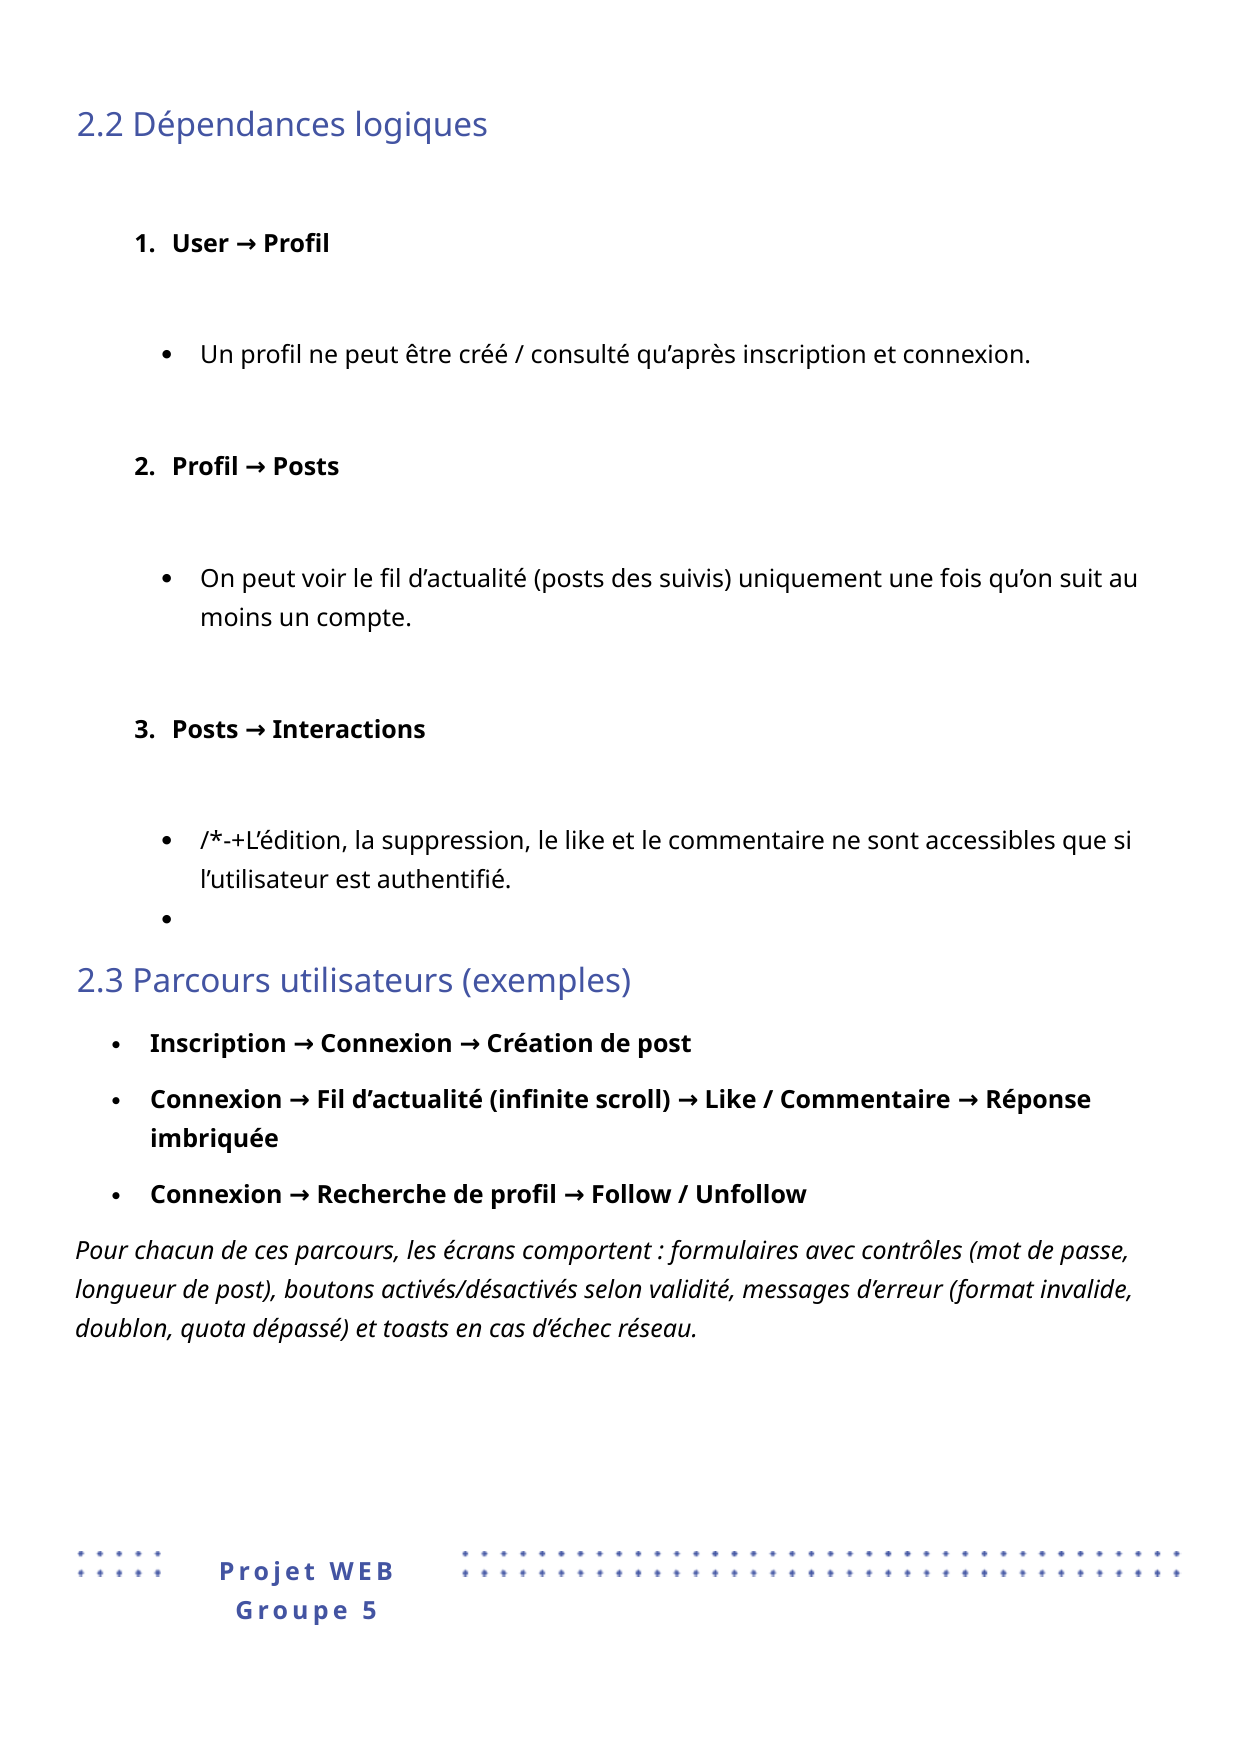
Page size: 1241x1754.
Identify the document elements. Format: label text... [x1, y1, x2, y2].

subtitle 2.3 Parcours utilisateurs (exemples) [77, 957, 1165, 1003]
picture [77, 1551, 161, 1577]
list Connexion → Recherche de profil → Follow / Unfollow [112, 1177, 1165, 1211]
list Un profil ne peut être créé / consulté qu’après inscription et connexion. [162, 337, 1165, 371]
list User → Profil [134, 226, 1165, 259]
list /*-+L’édition, la suppression, le like et le commentaire ne sont accessibles que si l’utilisateur est authentifié. [162, 823, 1165, 896]
list Connexion → Fil d’actualité (infinite scroll) → Like / Commentaire → Réponse imbriquée [112, 1082, 1165, 1155]
list Posts → Interactions [134, 711, 1165, 745]
list Profil → Posts [134, 449, 1165, 483]
picture [451, 1551, 1182, 1577]
subtitle 2.2 Dépendances logiques [77, 101, 1165, 146]
list Inscription → Connexion → Création de post [112, 1026, 1165, 1060]
text Pour chacun de ces parcours, les écrans comportent : formulaires avec contrôles (mot de passe, longueur de post), boutons activés/désactivés selon validité, messages d’erreur (format invalide, doublon, quota dépassé) et toasts en cas d’échec réseau. [75, 1233, 1165, 1345]
list On peut voir le fil d’actualité (posts des suivis) uniquement une fois qu’on suit au moins un compte. [162, 561, 1165, 634]
